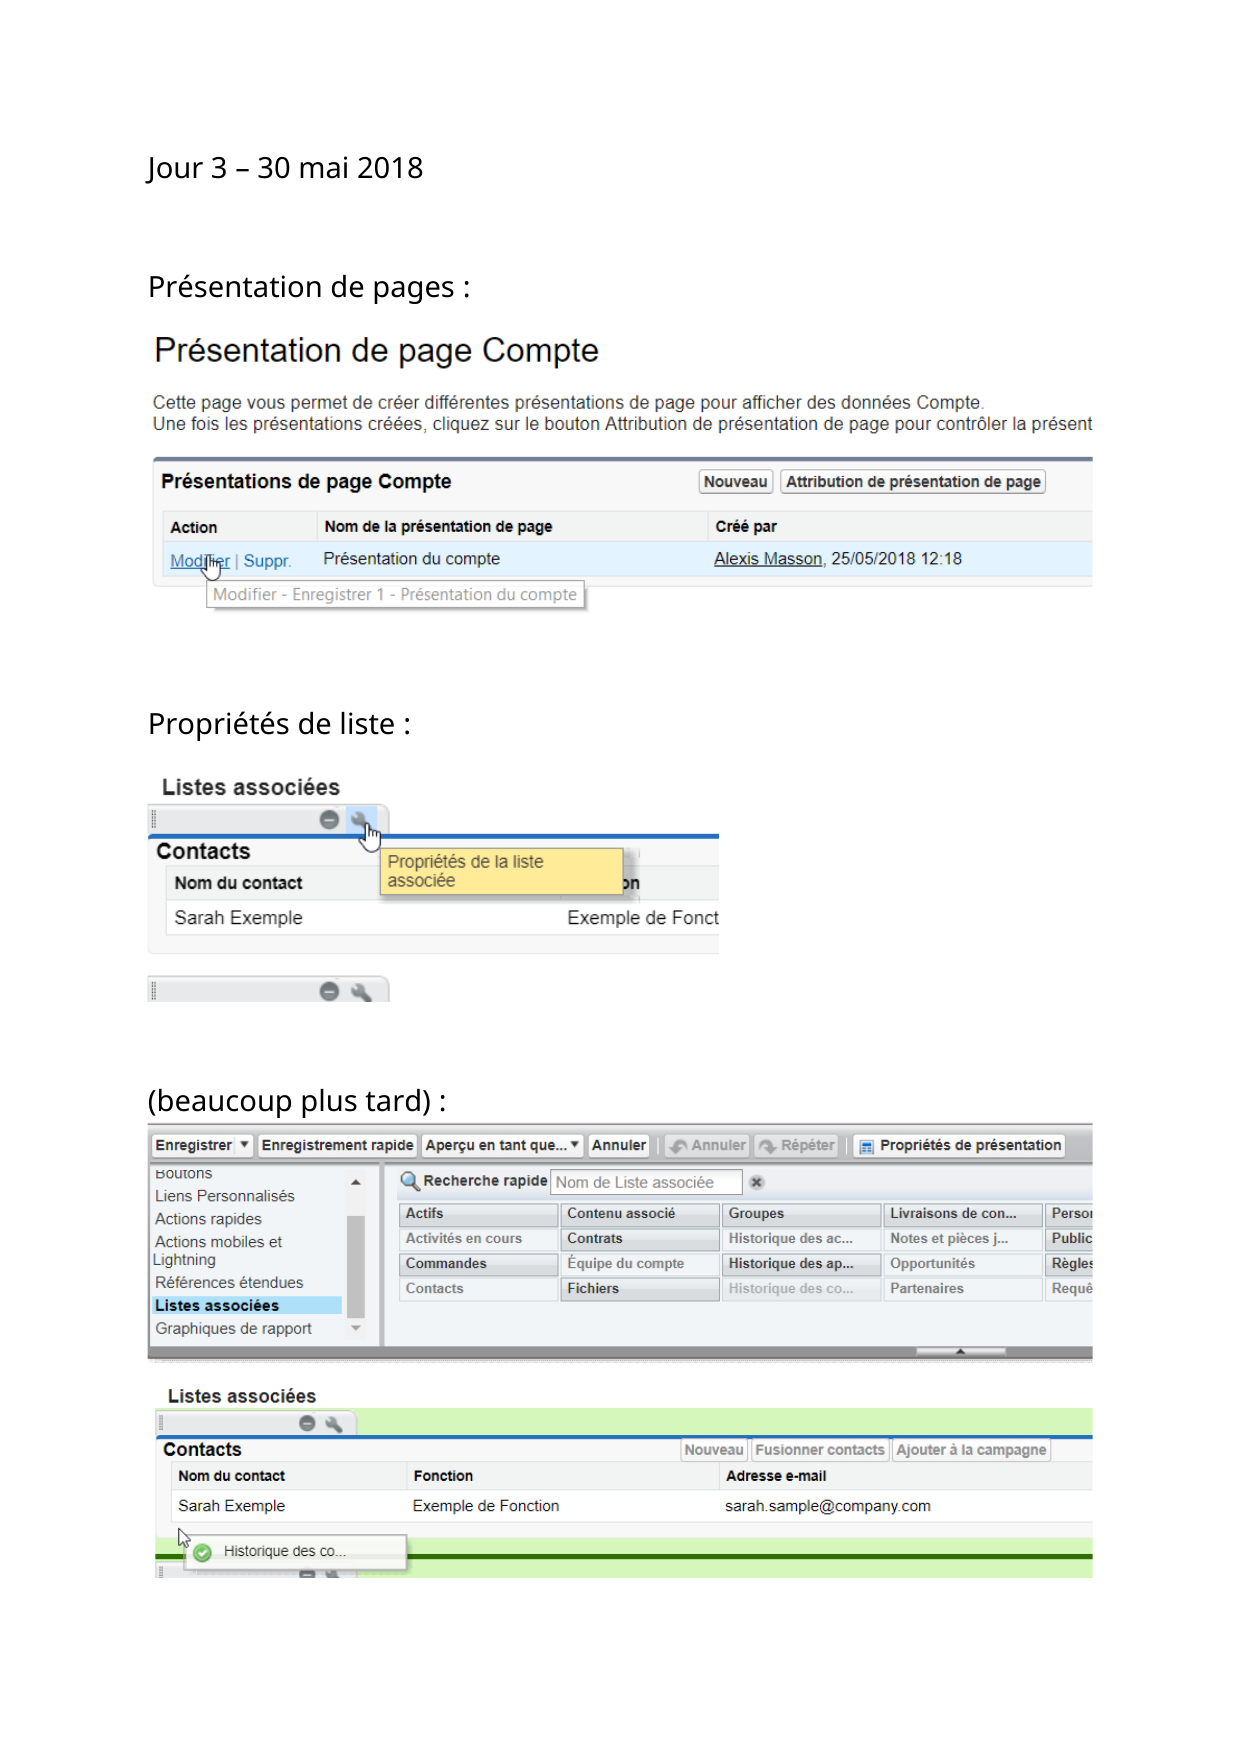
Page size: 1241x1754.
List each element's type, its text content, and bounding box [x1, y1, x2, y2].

text Jour 3 – 30 mai 2018 [148, 148, 1093, 187]
text Présentation de pages : [148, 267, 1093, 308]
picture [147, 1122, 1093, 1578]
text (beaucoup plus tard) : [148, 1080, 1093, 1122]
picture [147, 308, 1093, 626]
picture [147, 745, 719, 1002]
